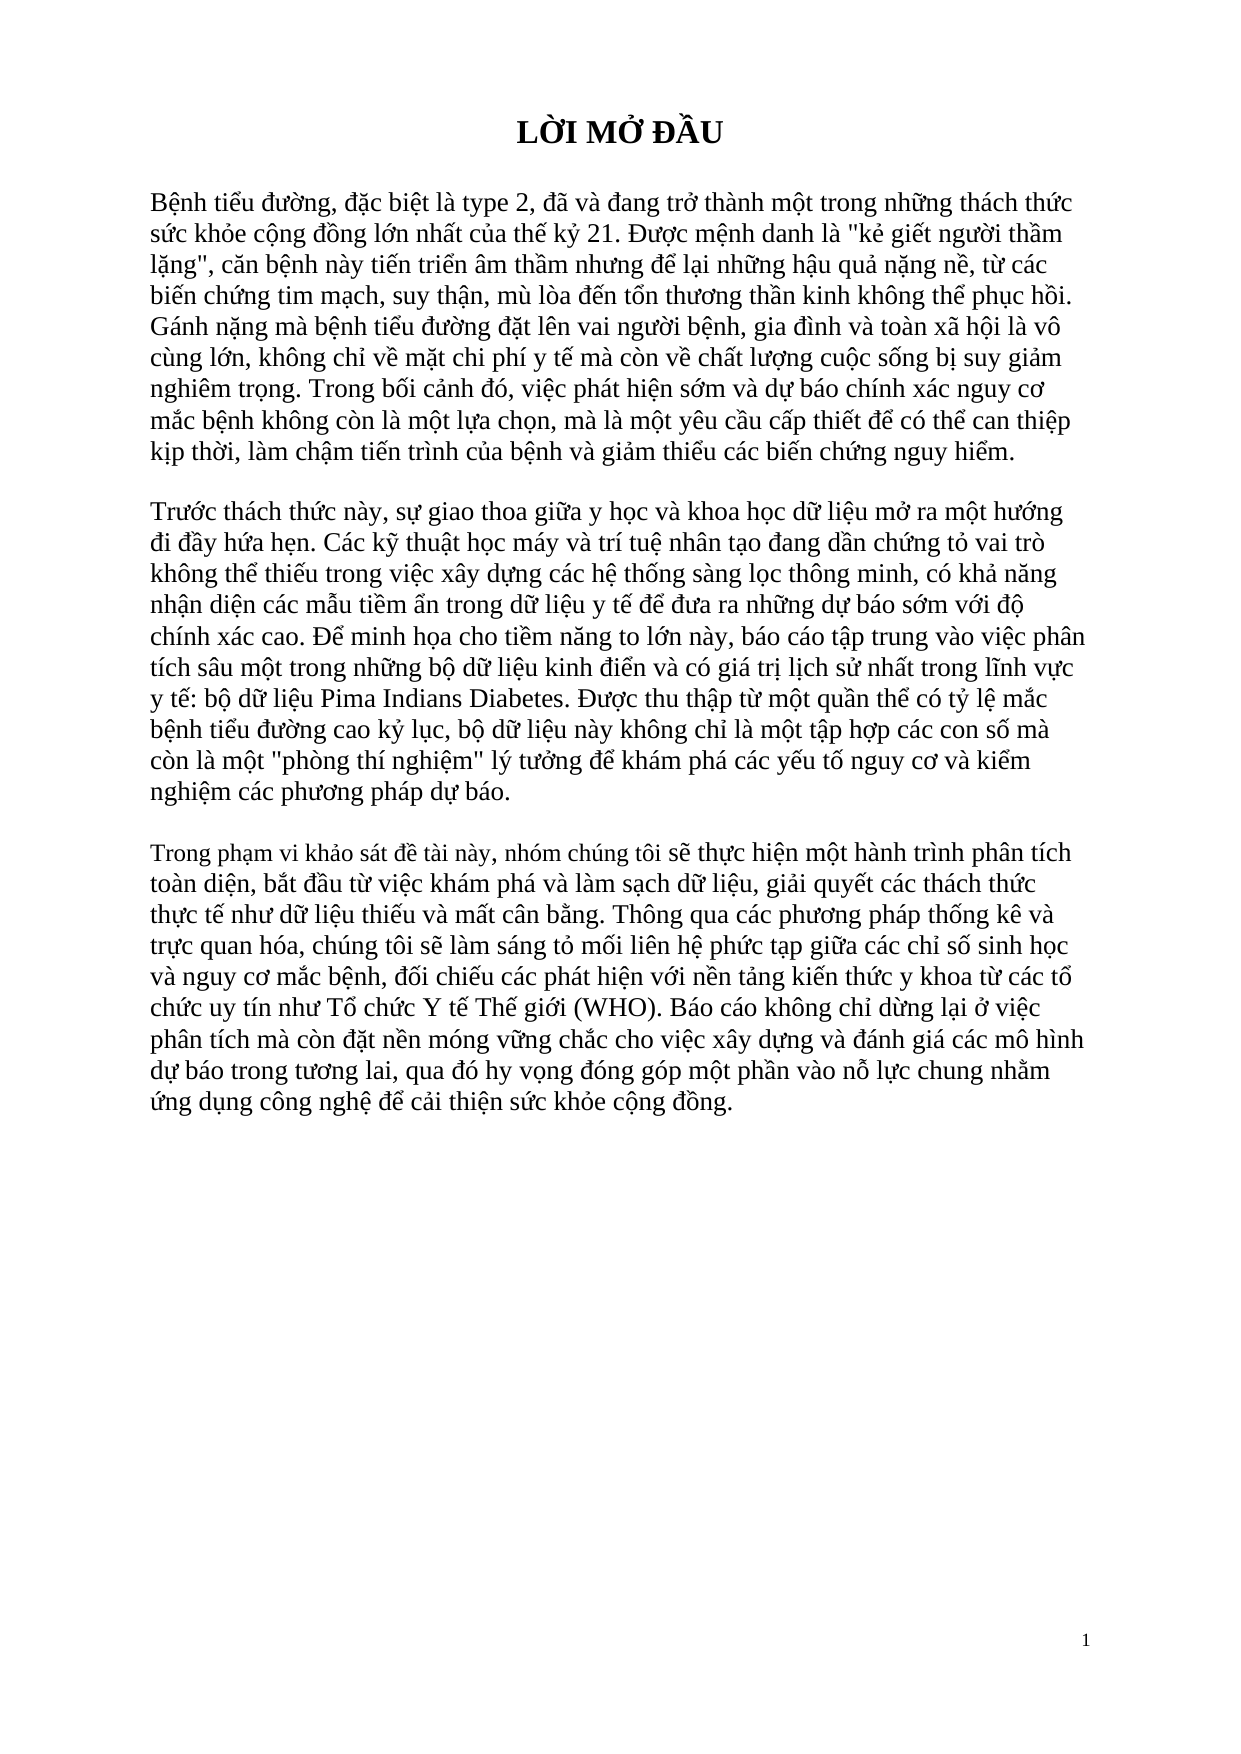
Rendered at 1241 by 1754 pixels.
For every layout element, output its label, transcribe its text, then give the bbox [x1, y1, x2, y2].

text LỜI MỞ ĐẦU [150, 112, 1090, 151]
text Bệnh tiểu đường, đặc biệt là type 2, đã và đang trở thành một trong những thách thức sức khỏe cộng đồng lớn nhất của thế kỷ 21. Được mệnh danh là "kẻ giết người thầm lặng", căn bệnh này tiến triển âm thầm nhưng để lại những hậu quả nặng nề, từ các biến chứng tim mạch, suy thận, mù lòa đến tổn thương thần kinh không thể phục hồi. Gánh nặng mà bệnh tiểu đường đặt lên vai người bệnh, gia đình và toàn xã hội là vô cùng lớn, không chỉ về mặt chi phí y tế mà còn về chất lượng cuộc sống bị suy giảm nghiêm trọng. Trong bối cảnh đó, việc phát hiện sớm và dự báo chính xác nguy cơ mắc bệnh không còn là một lựa chọn, mà là một yêu cầu cấp thiết để có thể can thiệp kịp thời, làm chậm tiến trình của bệnh và giảm thiểu các biến chứng nguy hiểm. [150, 186, 1090, 466]
text Trong phạm vi khảo sát đề tài này, nhóm chúng tôi sẽ thực hiện một hành trình phân tích toàn diện, bắt đầu từ việc khám phá và làm sạch dữ liệu, giải quyết các thách thức thực tế như dữ liệu thiếu và mất cân bằng. Thông qua các phương pháp thống kê và trực quan hóa, chúng tôi sẽ làm sáng tỏ mối liên hệ phức tạp giữa các chỉ số sinh học và nguy cơ mắc bệnh, đối chiếu các phát hiện với nền tảng kiến thức y khoa từ các tổ chức uy tín như Tổ chức Y tế Thế giới (WHO). Báo cáo không chỉ dừng lại ở việc phân tích mà còn đặt nền móng vững chắc cho việc xây dựng và đánh giá các mô hình dự báo trong tương lai, qua đó hy vọng đóng góp một phần vào nỗ lực chung nhằm ứng dụng công nghệ để cải thiện sức khỏe cộng đồng. [150, 836, 1090, 1116]
text Trước thách thức này, sự giao thoa giữa y học và khoa học dữ liệu mở ra một hướng đi đầy hứa hẹn. Các kỹ thuật học máy và trí tuệ nhân tạo đang dần chứng tỏ vai trò không thể thiếu trong việc xây dựng các hệ thống sàng lọc thông minh, có khả năng nhận diện các mẫu tiềm ẩn trong dữ liệu y tế để đưa ra những dự báo sớm với độ chính xác cao. Để minh họa cho tiềm năng to lớn này, báo cáo tập trung vào việc phân tích sâu một trong những bộ dữ liệu kinh điển và có giá trị lịch sử nhất trong lĩnh vực y tế: bộ dữ liệu Pima Indians Diabetes. Được thu thập từ một quần thể có tỷ lệ mắc bệnh tiểu đường cao kỷ lục, bộ dữ liệu này không chỉ là một tập hợp các con số mà còn là một "phòng thí nghiệm" lý tưởng để khám phá các yếu tố nguy cơ và kiểm nghiệm các phương pháp dự báo. [150, 495, 1090, 807]
